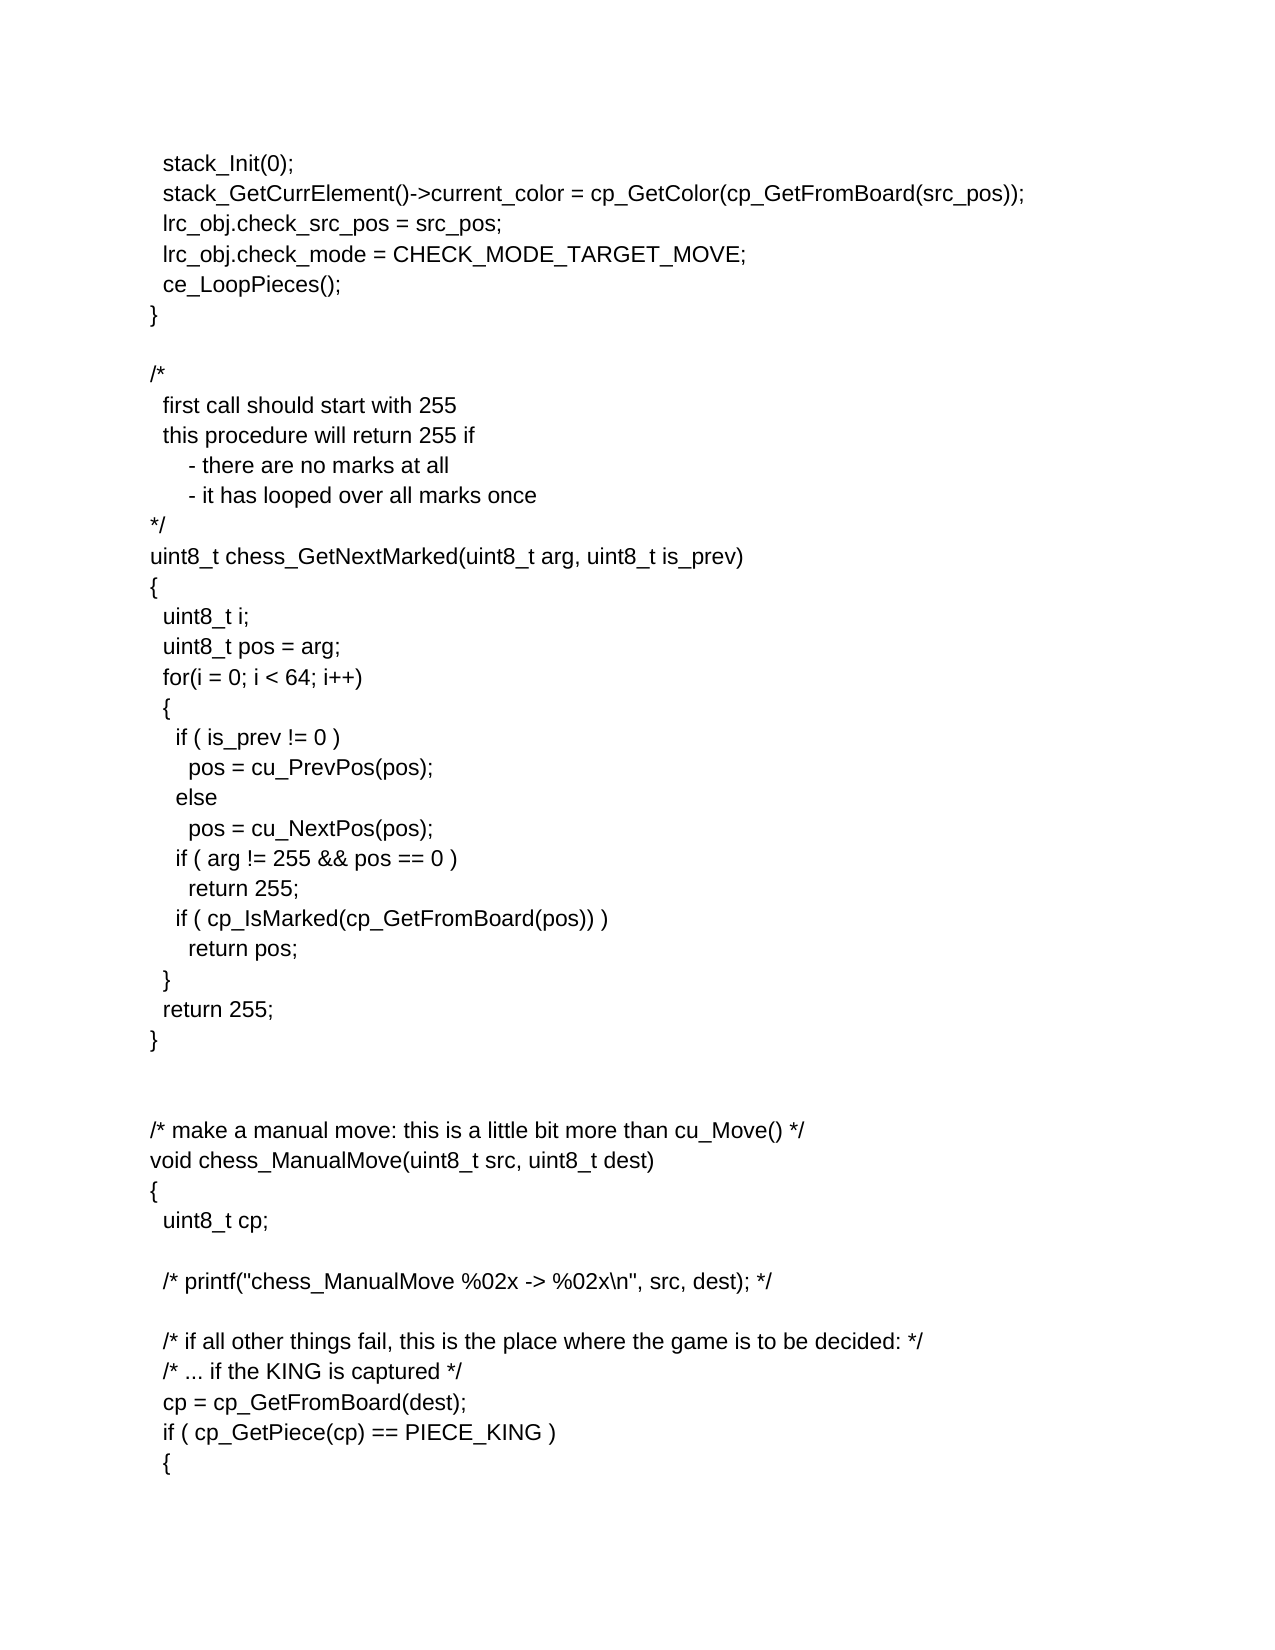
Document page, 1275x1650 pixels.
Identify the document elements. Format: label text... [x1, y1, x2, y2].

text first call should start with 255 [150, 392, 1125, 418]
text pos = cu_NextPos(pos); [150, 814, 1125, 841]
text else [150, 784, 1125, 811]
text { [150, 573, 1125, 599]
text uint8_t pos = arg; [150, 633, 1125, 660]
text lrc_obj.check_src_pos = src_pos; [150, 210, 1125, 237]
text } [150, 301, 1125, 327]
text stack_Init(0); [150, 150, 1125, 176]
text { [150, 1449, 1125, 1475]
text } [150, 966, 1125, 992]
text if ( is_prev != 0 ) [150, 724, 1125, 750]
text if ( cp_GetPiece(cp) == PIECE_KING ) [150, 1419, 1125, 1445]
text uint8_t chess_GetNextMarked(uint8_t arg, uint8_t is_prev) [150, 543, 1125, 569]
text /* make a manual move: this is a little bit more than cu_Move() */ [150, 1117, 1125, 1143]
text void chess_ManualMove(uint8_t src, uint8_t dest) [150, 1147, 1125, 1173]
text return 255; [150, 875, 1125, 901]
text if ( arg != 255 && pos == 0 ) [150, 845, 1125, 871]
text uint8_t i; [150, 603, 1125, 629]
text - it has looped over all marks once [150, 482, 1125, 509]
text cp = cp_GetFromBoard(dest); [150, 1388, 1125, 1415]
text this procedure will return 255 if [150, 422, 1125, 448]
text if ( cp_IsMarked(cp_GetFromBoard(pos)) ) [150, 905, 1125, 932]
text return 255; [150, 996, 1125, 1022]
text for(i = 0; i < 64; i++) [150, 663, 1125, 690]
text stack_GetCurrElement()->current_color = cp_GetColor(cp_GetFromBoard(src_pos)); [150, 180, 1125, 207]
text uint8_t cp; [150, 1207, 1125, 1234]
text /* if all other things fail, this is the place where the game is to be decided: */ [150, 1328, 1125, 1354]
text /* [150, 361, 1125, 388]
text { [150, 1177, 1125, 1203]
text /* printf("chess_ManualMove %02x -> %02x\n", src, dest); */ [150, 1268, 1125, 1294]
text /* ... if the KING is captured */ [150, 1358, 1125, 1385]
text } [150, 1026, 1125, 1052]
text ce_LoopPieces(); [150, 271, 1125, 297]
text lrc_obj.check_mode = CHECK_MODE_TARGET_MOVE; [150, 241, 1125, 267]
text pos = cu_PrevPos(pos); [150, 754, 1125, 781]
text */ [150, 512, 1125, 539]
text { [150, 694, 1125, 720]
text - there are no marks at all [150, 452, 1125, 478]
text return pos; [150, 935, 1125, 962]
